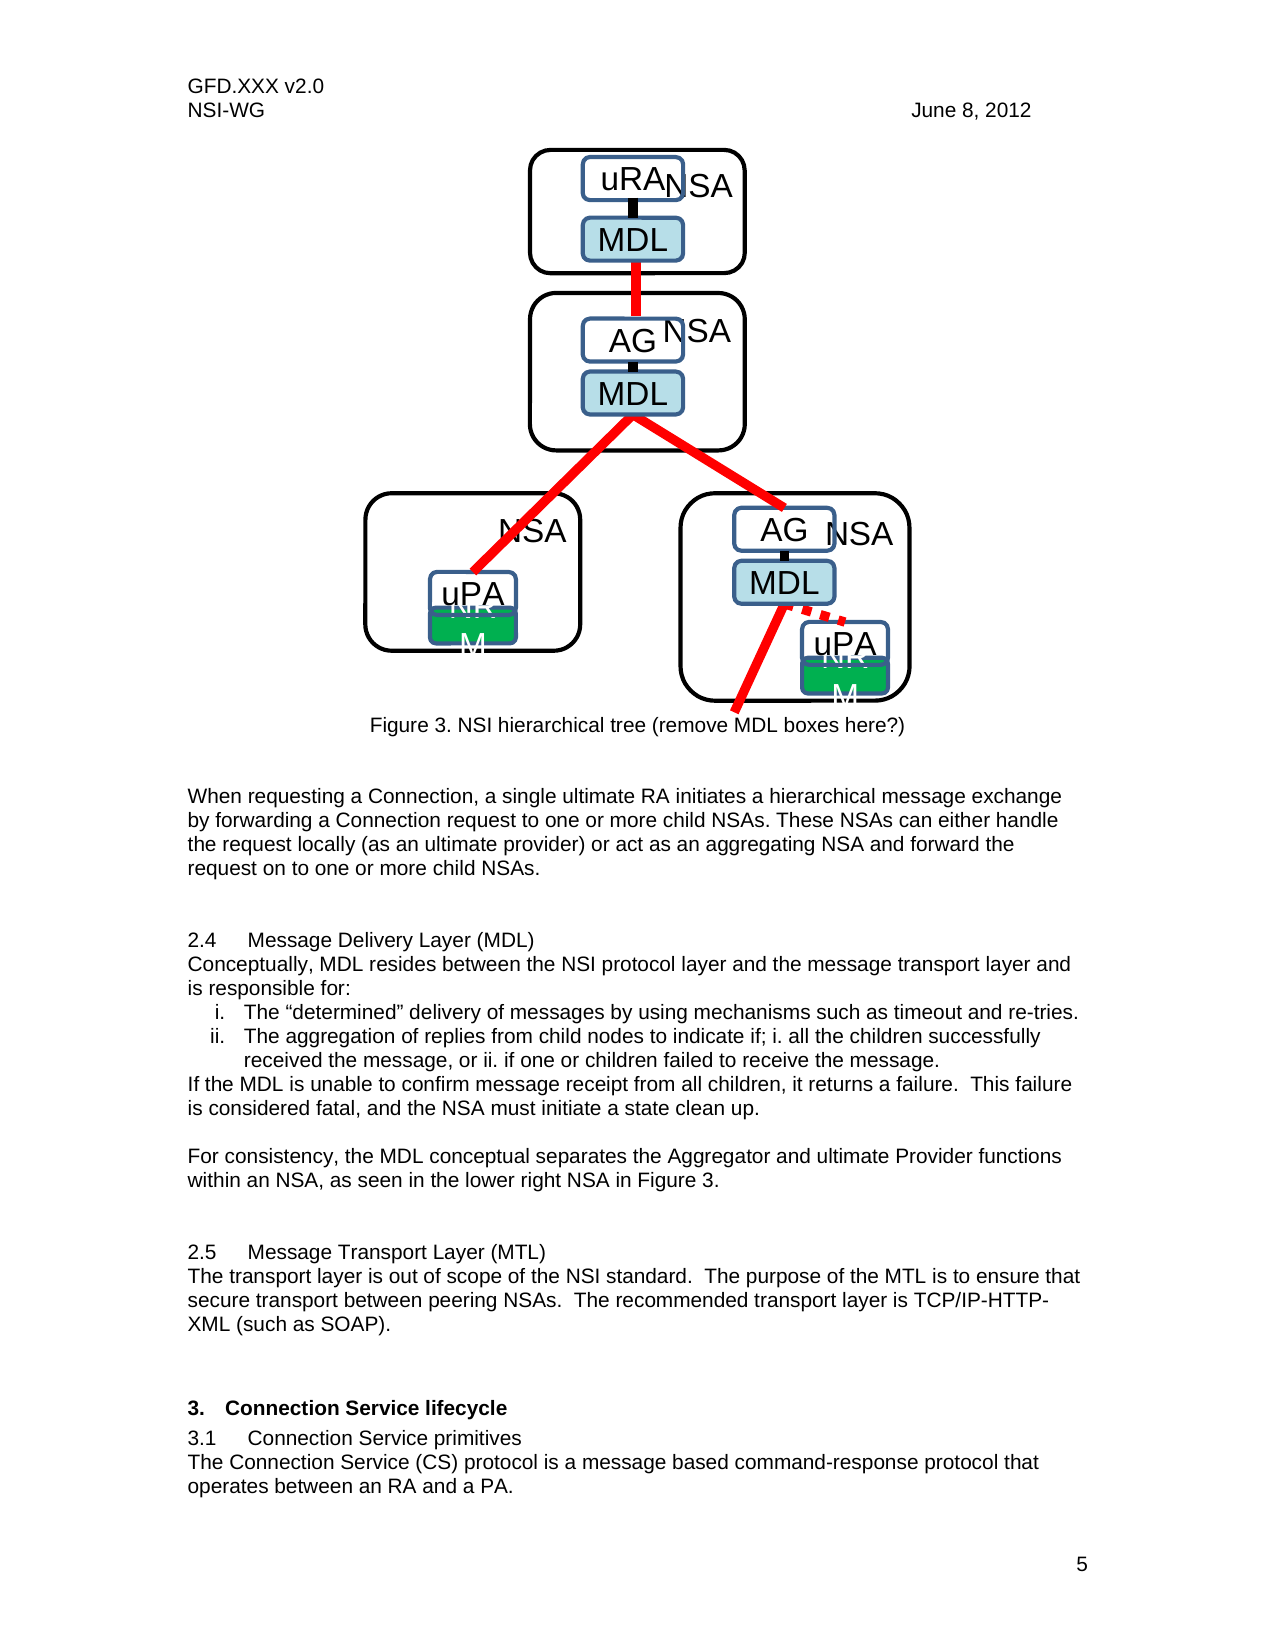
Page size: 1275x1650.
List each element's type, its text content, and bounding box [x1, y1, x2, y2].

text Conceptually, MDL resides between the NSI protocol layer and the message transport layer and is responsible for: [187, 952, 1087, 1000]
subtitle Connection Service lifecycle [187, 1396, 1087, 1420]
list The “determined” delivery of messages by using mechanisms such as timeout and re-tries. [225, 1000, 1087, 1024]
text Figure 3. NSI hierarchical tree (remove MDL boxes here?) [187, 712, 1087, 736]
text The Connection Service (CS) protocol is a message based command-response protocol that operates between an RA and a PA. [187, 1450, 1087, 1498]
list The aggregation of replies from child nodes to indicate if; i. all the children successfully received the message, or ii. if one or children failed to receive the message. [225, 1024, 1087, 1072]
subtitle Message Transport Layer (MTL) [187, 1239, 1087, 1263]
text When requesting a Connection, a single ultimate RA initiates a hierarchical message exchange by forwarding a Connection request to one or more child NSAs. These NSAs can either handle the request locally (as an ultimate provider) or act as an aggregating NSA and forward the request on to one or more child NSAs. [187, 784, 1087, 880]
subtitle Message Delivery Layer (MDL) [187, 928, 1087, 952]
text The transport layer is out of scope of the NSI standard. The purpose of the MTL is to ensure that secure transport between peering NSAs. The recommended transport layer is TCP/IP-HTTP-XML (such as SOAP). [187, 1263, 1087, 1335]
list If the MDL is unable to confirm message receipt from all children, it returns a failure. This failure is considered fatal, and the NSA must initiate a state clean up. [187, 1072, 1087, 1120]
subtitle Connection Service primitives [187, 1426, 1087, 1450]
list For consistency, the MDL conceptual separates the Aggregator and ultimate Provider functions within an NSA, as seen in the lower right NSA in Figure 3. [187, 1144, 1087, 1192]
